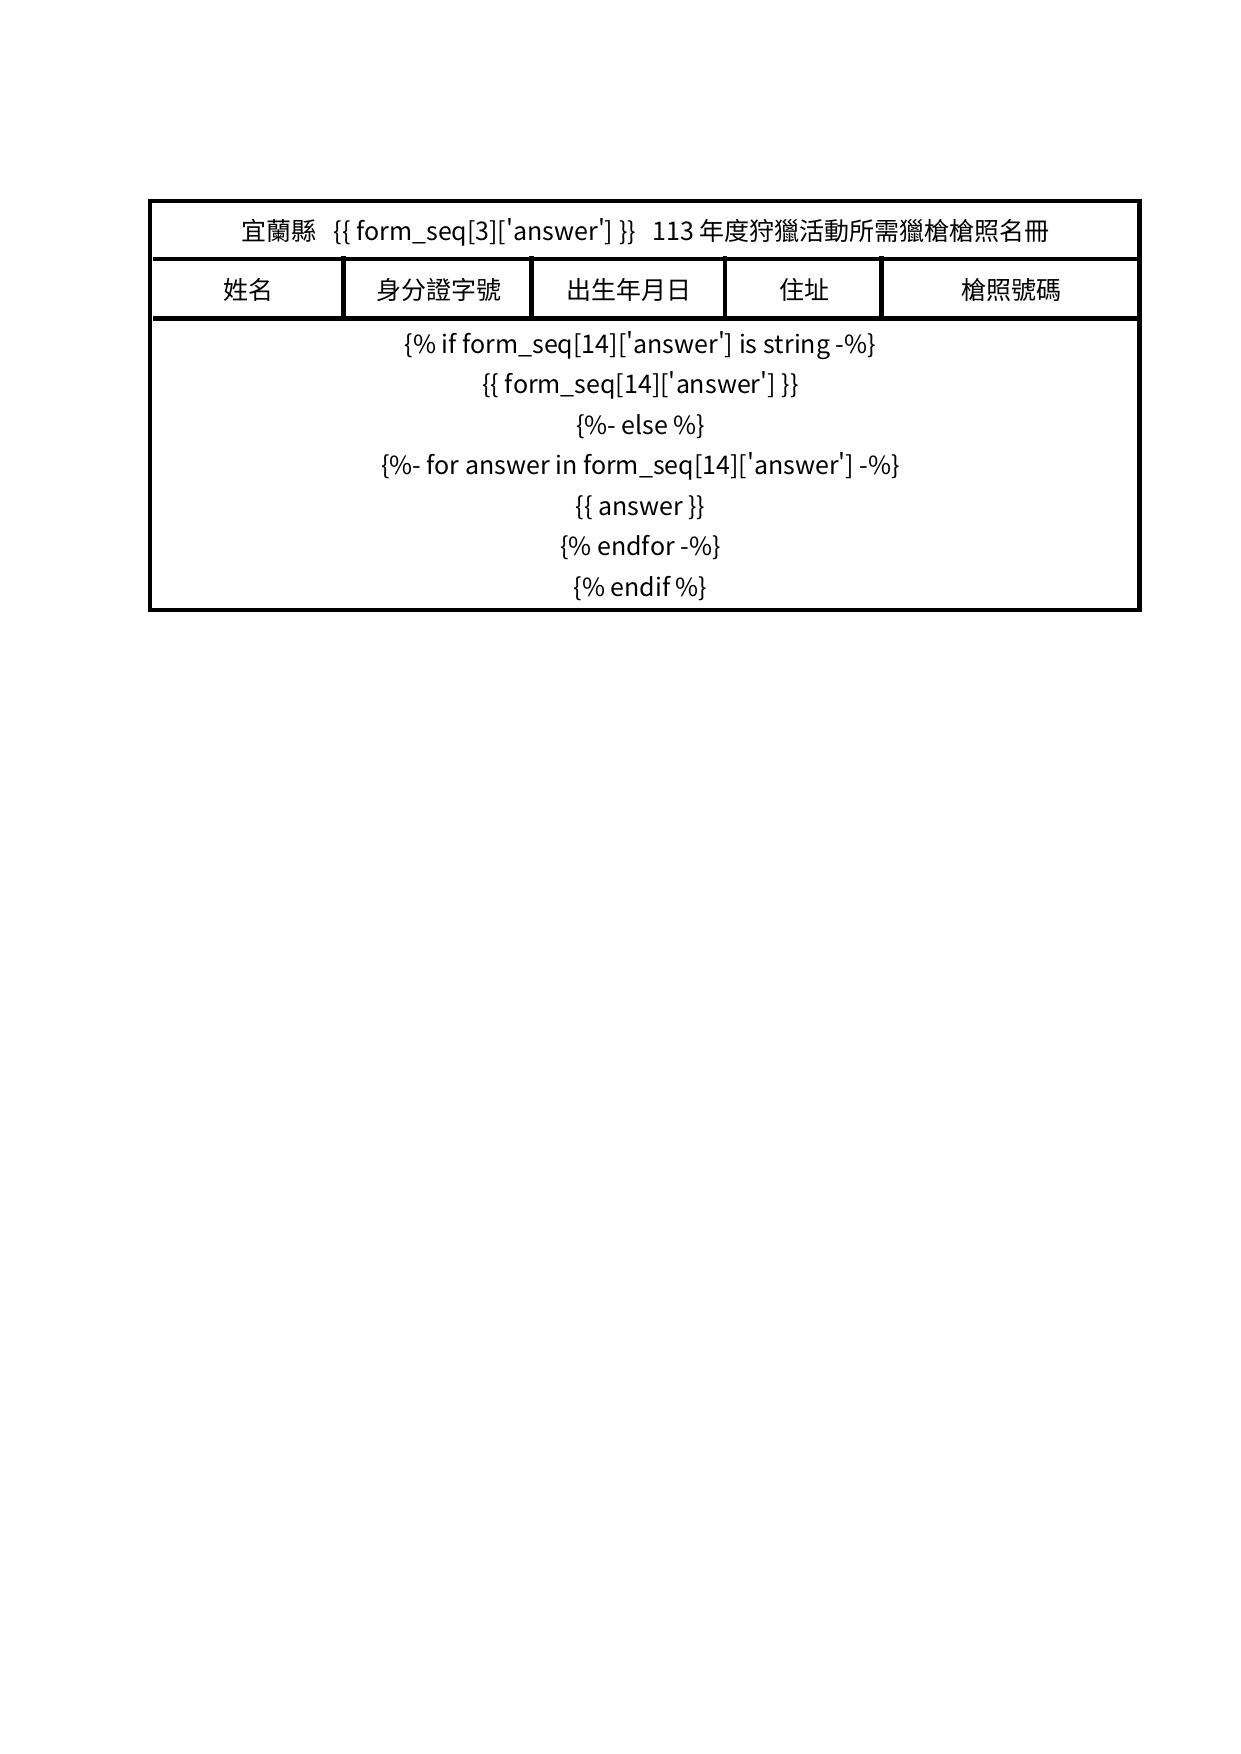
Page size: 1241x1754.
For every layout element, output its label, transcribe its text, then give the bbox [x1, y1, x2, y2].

table_cell 槍照號碼 [884, 261, 1137, 316]
table_cell {% if form_seq[14]['answer'] is string -%} {{ form_seq[14]['answer'] }} {%- else %} {%- for answer in form_seq[14]['answer'] -%} {{ answer }} {% endfor -%} {% endif %} [152, 317, 1137, 607]
table_header 宜蘭縣 {{ form_seq[3]['answer'] }} 113年度狩獵活動所需獵槍槍照名冊 [152, 203, 1137, 256]
table_cell 出生年月日 [534, 261, 723, 316]
table_cell 住址 [727, 261, 879, 316]
table_cell 姓名 [152, 258, 341, 316]
table_cell 身分證字號 [346, 261, 529, 316]
